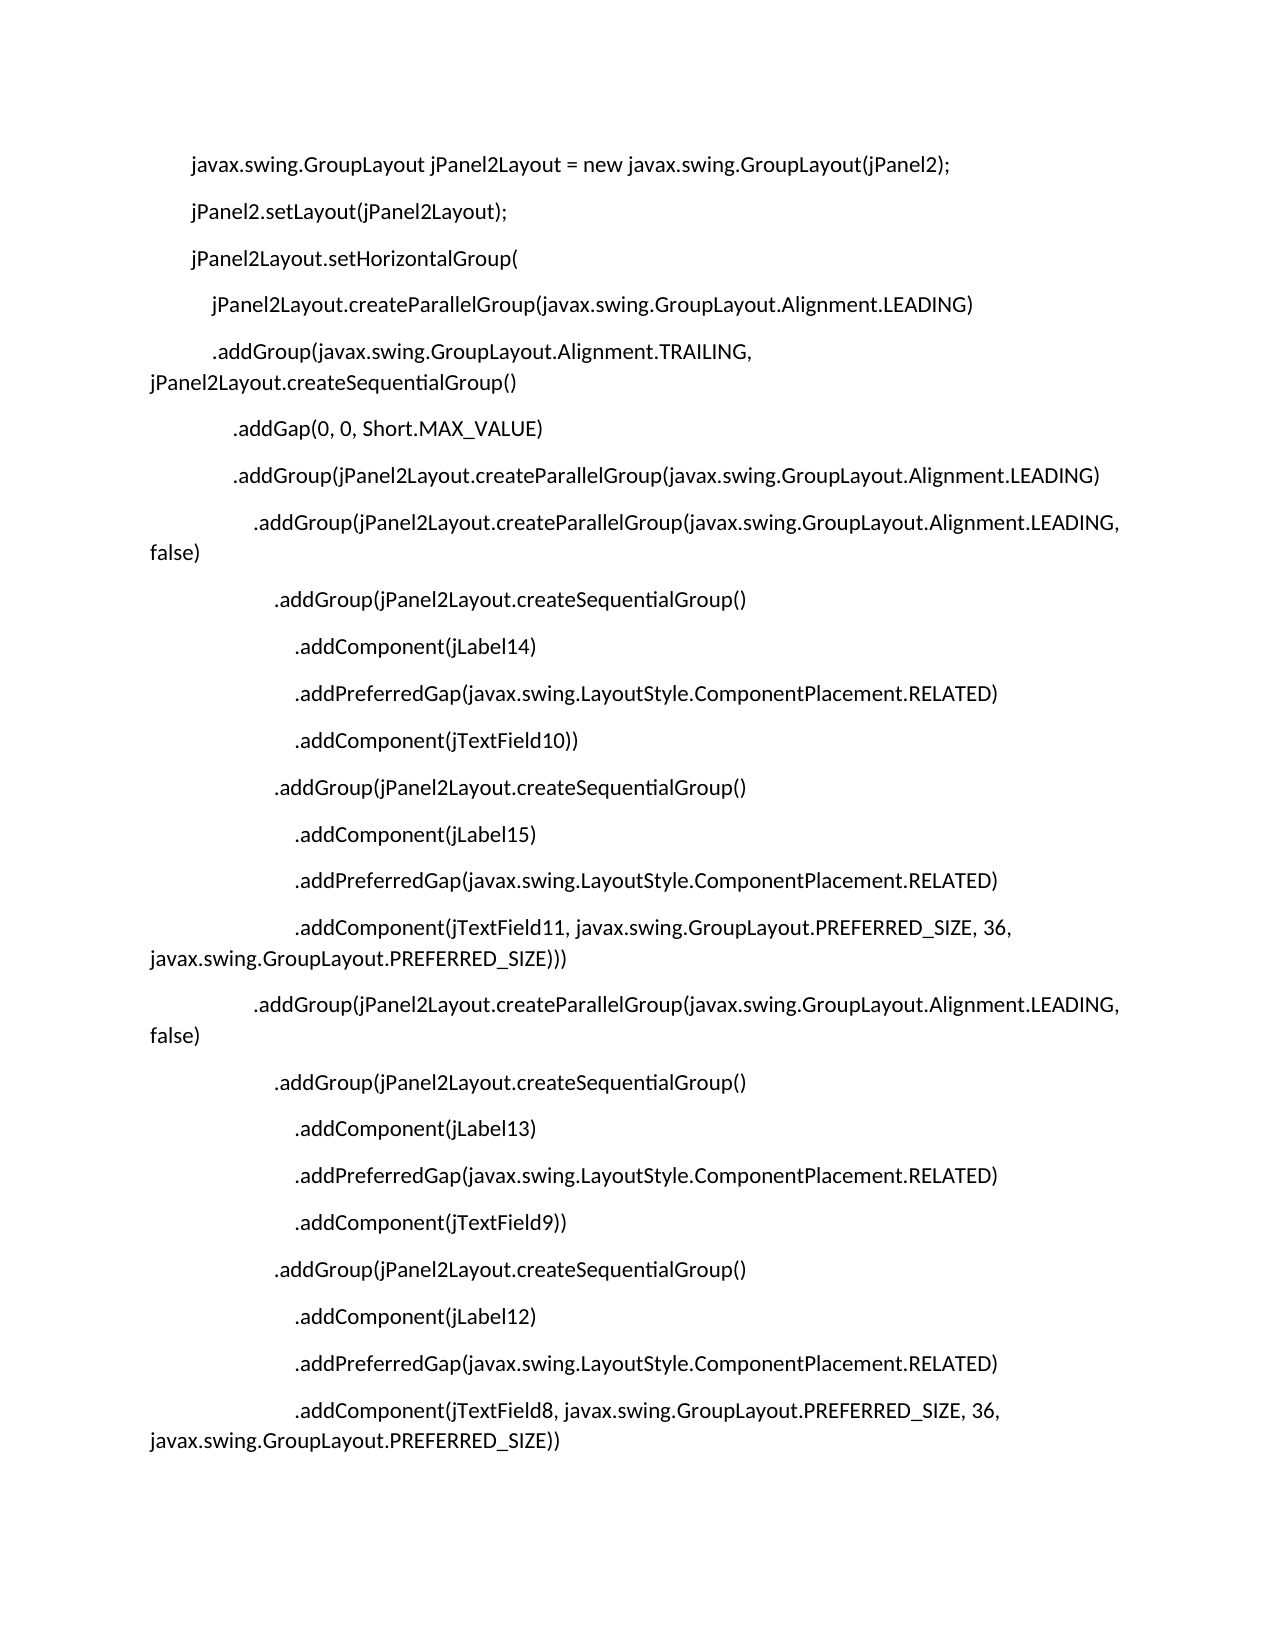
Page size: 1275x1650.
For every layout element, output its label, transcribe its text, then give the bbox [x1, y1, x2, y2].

text .addGroup(jPanel2Layout.createParallelGroup(javax.swing.GroupLayout.Alignment.LEADING, false) [150, 508, 1125, 567]
text jPanel2.setLayout(jPanel2Layout); [150, 197, 1125, 225]
text jPanel2Layout.createParallelGroup(javax.swing.GroupLayout.Alignment.LEADING) [150, 291, 1125, 319]
text .addGroup(jPanel2Layout.createParallelGroup(javax.swing.GroupLayout.Alignment.LEADING) [150, 461, 1125, 489]
text .addPreferredGap(javax.swing.LayoutStyle.ComponentPlacement.RELATED) [150, 867, 1125, 895]
text .addPreferredGap(javax.swing.LayoutStyle.ComponentPlacement.RELATED) [150, 1161, 1125, 1189]
text .addPreferredGap(javax.swing.LayoutStyle.ComponentPlacement.RELATED) [150, 679, 1125, 707]
text .addGroup(jPanel2Layout.createSequentialGroup() [150, 773, 1125, 801]
text .addGroup(jPanel2Layout.createParallelGroup(javax.swing.GroupLayout.Alignment.LEADING, false) [150, 991, 1125, 1049]
text .addComponent(jTextField9)) [150, 1208, 1125, 1236]
text .addComponent(jLabel12) [150, 1302, 1125, 1330]
text .addComponent(jLabel14) [150, 632, 1125, 660]
text .addGroup(javax.swing.GroupLayout.Alignment.TRAILING, jPanel2Layout.createSequentialGroup() [150, 337, 1125, 396]
text .addGap(0, 0, Short.MAX_VALUE) [150, 414, 1125, 443]
text .addComponent(jTextField11, javax.swing.GroupLayout.PREFERRED_SIZE, 36, javax.swing.GroupLayout.PREFERRED_SIZE))) [150, 913, 1125, 972]
text javax.swing.GroupLayout jPanel2Layout = new javax.swing.GroupLayout(jPanel2); [150, 150, 1125, 178]
text .addGroup(jPanel2Layout.createSequentialGroup() [150, 585, 1125, 613]
text .addGroup(jPanel2Layout.createSequentialGroup() [150, 1068, 1125, 1096]
text .addComponent(jLabel13) [150, 1114, 1125, 1143]
text .addGroup(jPanel2Layout.createSequentialGroup() [150, 1255, 1125, 1283]
text .addComponent(jLabel15) [150, 820, 1125, 848]
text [150, 1349, 1125, 1377]
text jPanel2Layout.setHorizontalGroup( [150, 244, 1125, 272]
text .addComponent(jTextField10)) [150, 726, 1125, 754]
text .addComponent(jTextField8, javax.swing.GroupLayout.PREFERRED_SIZE, 36, javax.swing.GroupLayout.PREFERRED_SIZE)) [150, 1396, 1125, 1454]
